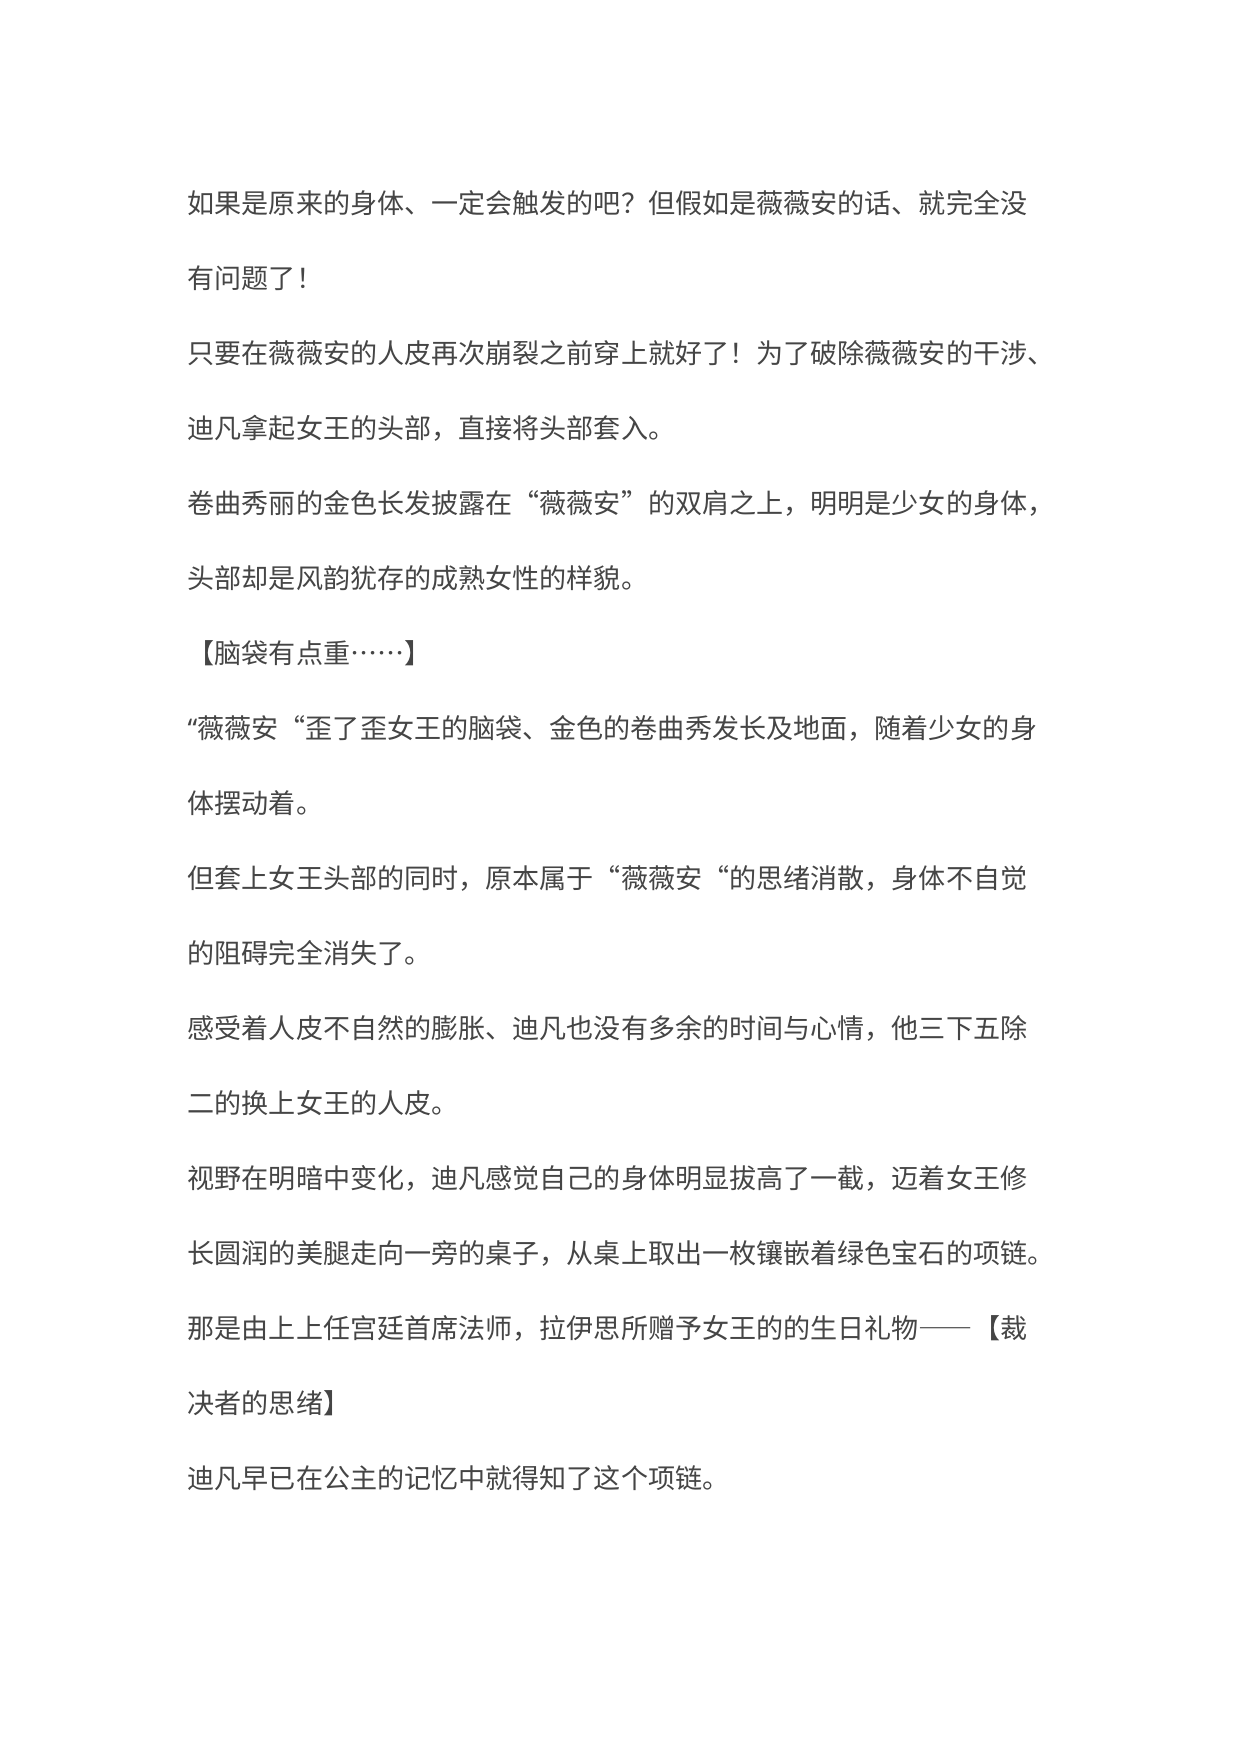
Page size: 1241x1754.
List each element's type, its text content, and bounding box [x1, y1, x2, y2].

text 卷曲秀丽的金色长发披露在“薇薇安”的双肩之上，明明是少女的身体，头部却是风韵犹存的成熟女性的样貌。 [187, 464, 1053, 614]
text 感受着人皮不自然的膨胀、迪凡也没有多余的时间与心情，他三下五除二的换上女王的人皮。 [187, 989, 1053, 1139]
text 只要在薇薇安的人皮再次崩裂之前穿上就好了！为了破除薇薇安的干涉、迪凡拿起女王的头部，直接将头部套入。 [187, 314, 1053, 464]
text 如果是原来的身体、一定会触发的吧？但假如是薇薇安的话、就完全没有问题了！ [187, 164, 1053, 314]
text 【脑袋有点重……】 [187, 614, 1053, 689]
text 视野在明暗中变化，迪凡感觉自己的身体明显拔高了一截，迈着女王修长圆润的美腿走向一旁的桌子，从桌上取出一枚镶嵌着绿色宝石的项链。 [187, 1139, 1053, 1289]
text 那是由上上任宫廷首席法师，拉伊思所赠予女王的的生日礼物——【裁决者的思绪】 [187, 1289, 1053, 1439]
text “薇薇安“歪了歪女王的脑袋、金色的卷曲秀发长及地面，随着少女的身体摆动着。 [187, 689, 1053, 839]
text 但套上女王头部的同时，原本属于“薇薇安“的思绪消散，身体不自觉的阻碍完全消失了。 [187, 839, 1053, 989]
text 迪凡早已在公主的记忆中就得知了这个项链。 [187, 1439, 1053, 1514]
